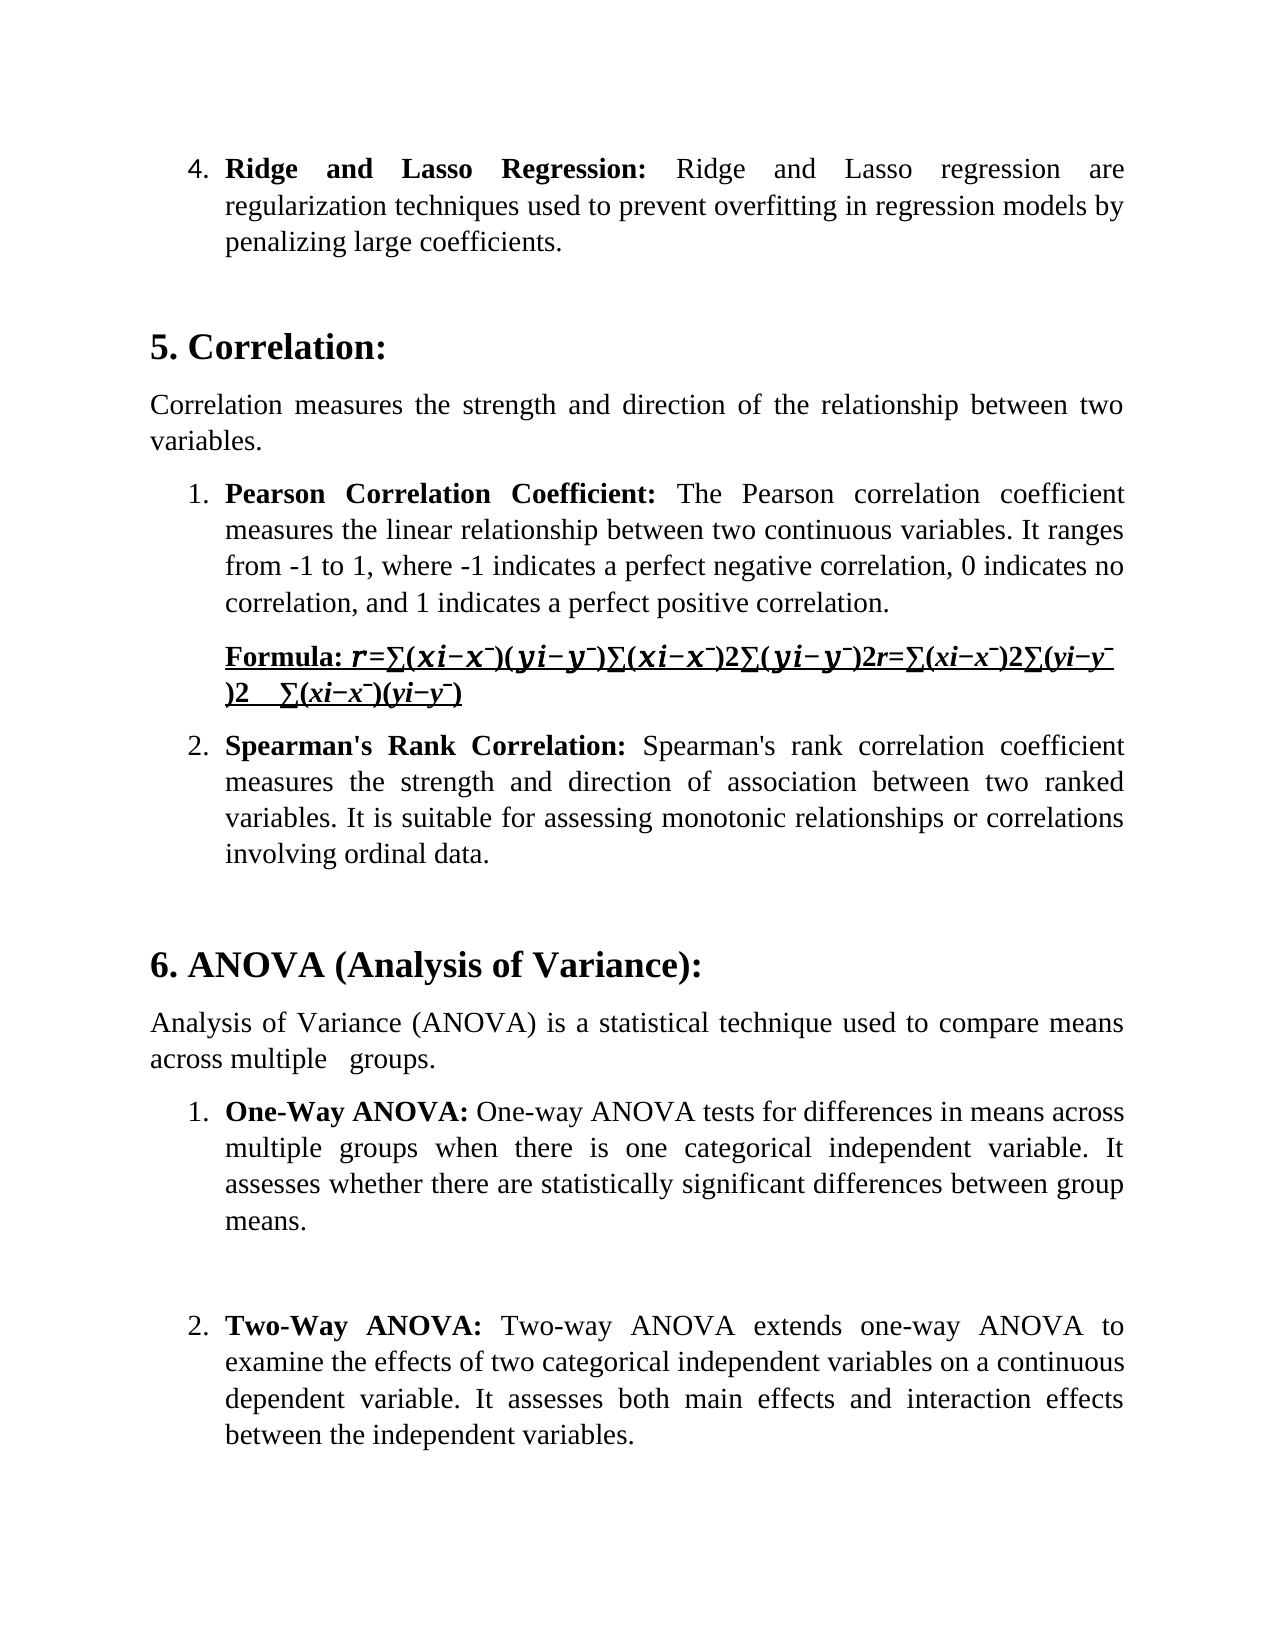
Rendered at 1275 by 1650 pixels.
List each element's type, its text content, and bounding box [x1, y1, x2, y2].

list Ridge and Lasso Regression: Ridge and Lasso regression are regularization techniques used to prevent overfitting in regression models by penalizing large coefficients. [187, 150, 1125, 258]
text 5. Correlation: [150, 324, 1125, 367]
list Spearman's Rank Correlation: Spearman's rank correlation coefficient measures the strength and direction of association between two ranked variables. It is suitable for assessing monotonic relationships or correlations involving ordinal data. [187, 728, 1125, 870]
list One-Way ANOVA: One-way ANOVA tests for differences in means across multiple groups when there is one categorical independent variable. It assesses whether there are statistically significant differences between group means. [187, 1094, 1125, 1236]
list Formula: 𝑟=∑(𝑥𝑖−𝑥ˉ)(𝑦𝑖−𝑦ˉ)∑(𝑥𝑖−𝑥ˉ)2∑(𝑦𝑖−𝑦ˉ)2r=∑(xi​−xˉ)2∑(yi​−yˉ​)2​ ∑(xi​−xˉ)(yi​−yˉ​)​ [225, 637, 1125, 709]
text Correlation measures the strength and direction of the relationship between two variables. [150, 387, 1125, 457]
text Analysis of Variance (ANOVA) is a statistical technique used to compare means across multiple groups. [150, 1005, 1125, 1075]
text 6. ANOVA (Analysis of Variance): [150, 942, 1125, 985]
list Two-Way ANOVA: Two-way ANOVA extends one-way ANOVA to examine the effects of two categorical independent variables on a continuous dependent variable. It assesses both main effects and interaction effects between the independent variables. [187, 1308, 1125, 1450]
list Pearson Correlation Coefficient: The Pearson correlation coefficient measures the linear relationship between two continuous variables. It ranges from -1 to 1, where -1 indicates a perfect negative correlation, 0 indicates no correlation, and 1 indicates a perfect positive correlation. [187, 476, 1125, 618]
